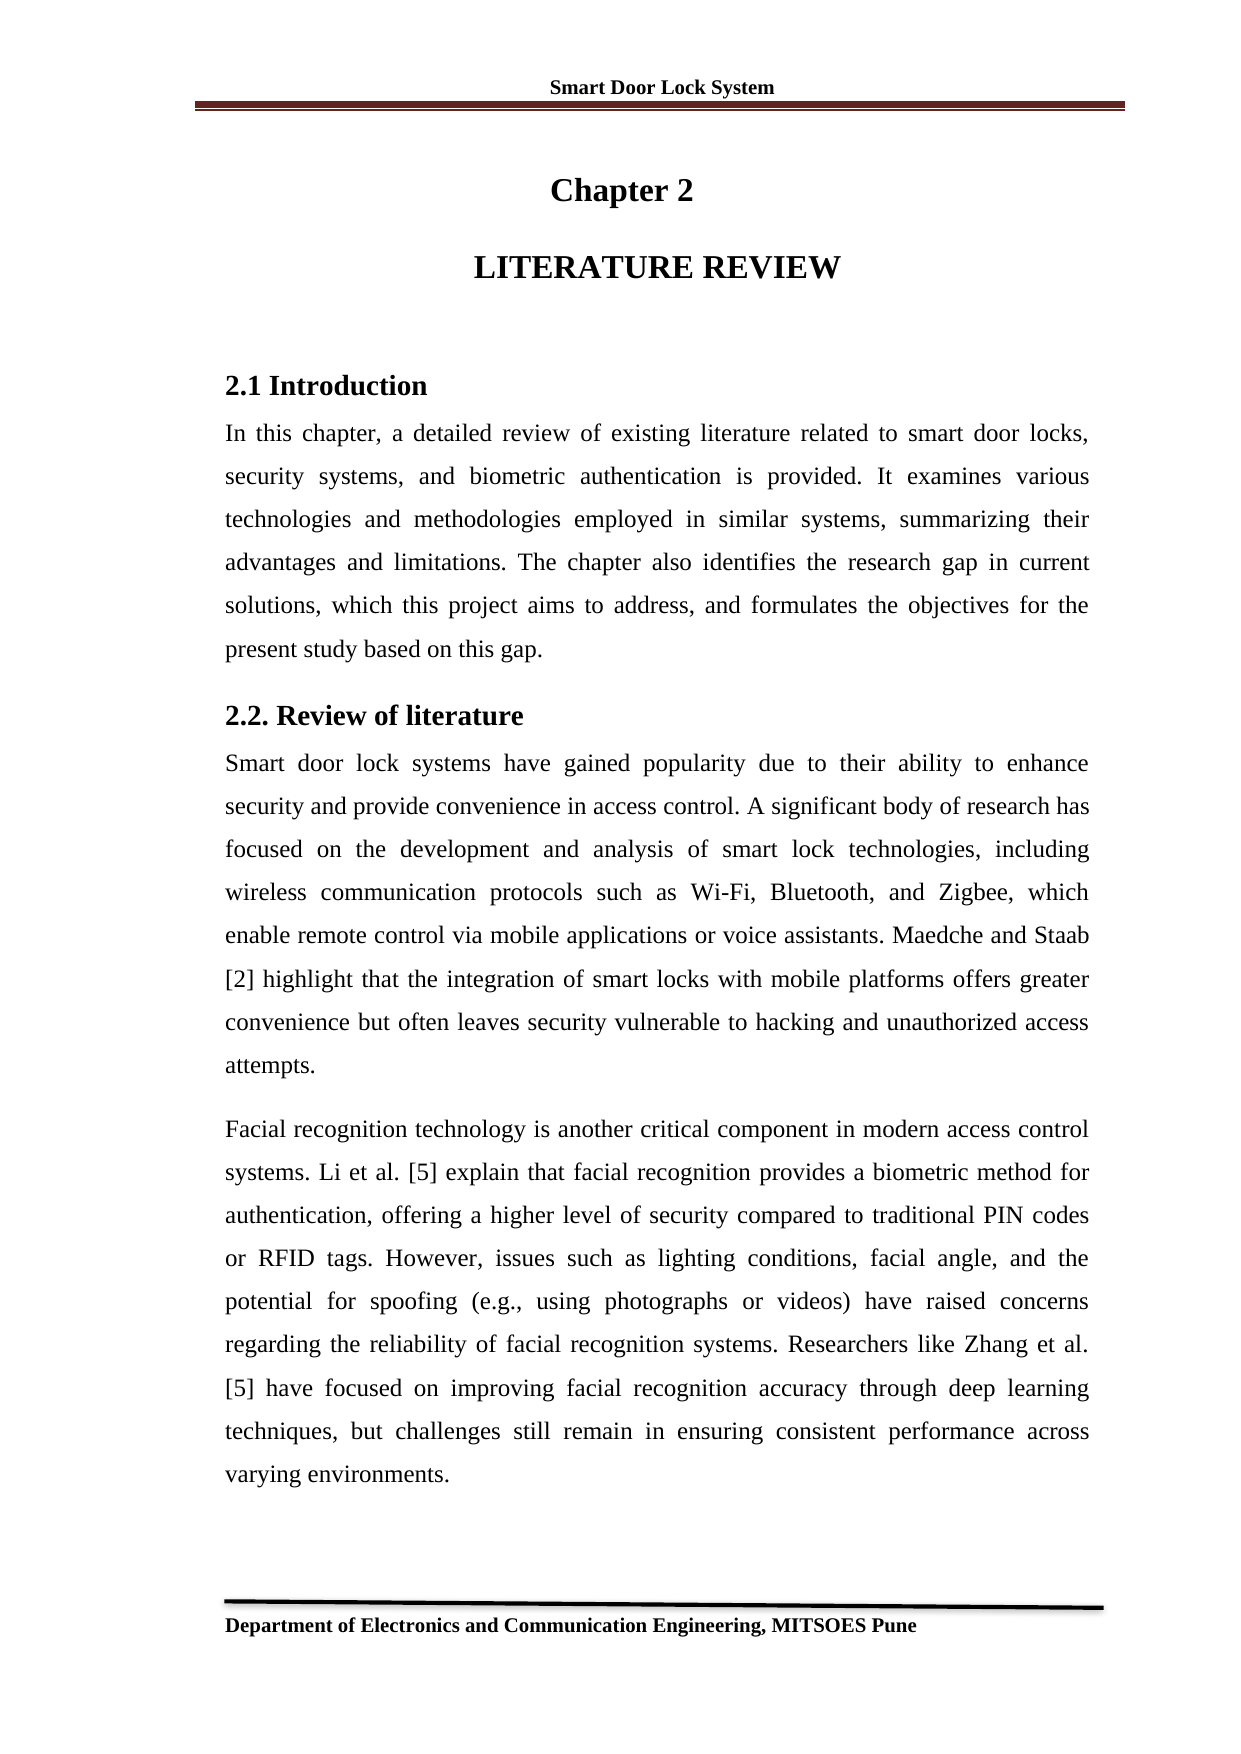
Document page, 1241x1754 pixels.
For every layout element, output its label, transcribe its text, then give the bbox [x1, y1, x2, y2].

subtitle LITERATURE REVIEW [225, 247, 1090, 286]
subtitle 2.1 Introduction [225, 368, 1090, 401]
text Smart door lock systems have gained popularity due to their ability to enhance security and provide convenience in access control. A significant body of research has focused on the development and analysis of smart lock technologies, including wireless communication protocols such as Wi-Fi, Bluetooth, and Zigbee, which enable remote control via mobile applications or voice assistants. Maedche and Staab [2] highlight that the integration of smart locks with mobile platforms offers greater convenience but often leaves security vulnerable to hacking and unauthorized access attempts. [225, 748, 1090, 1079]
text In this chapter, a detailed review of existing literature related to smart door locks, security systems, and biometric authentication is provided. It examines various technologies and methodologies employed in similar systems, summarizing their advantages and limitations. The chapter also identifies the research gap in current solutions, which this project aims to address, and formulates the objectives for the present study based on this gap. [225, 418, 1090, 662]
text Facial recognition technology is another critical component in modern access control systems. Li et al. [5] explain that facial recognition provides a biometric method for authentication, offering a higher level of security compared to traditional PIN codes or RFID tags. However, issues such as lighting conditions, facial angle, and the potential for spoofing (e.g., using photographs or videos) have raised concerns regarding the reliability of facial recognition systems. Researchers like Zhang et al. [5] have focused on improving facial recognition accuracy through deep learning techniques, but challenges still remain in ensuring consistent performance across varying environments. [225, 1114, 1090, 1488]
subtitle 2.2. Review of literature [225, 698, 1090, 731]
text Chapter 2 [225, 170, 1090, 208]
